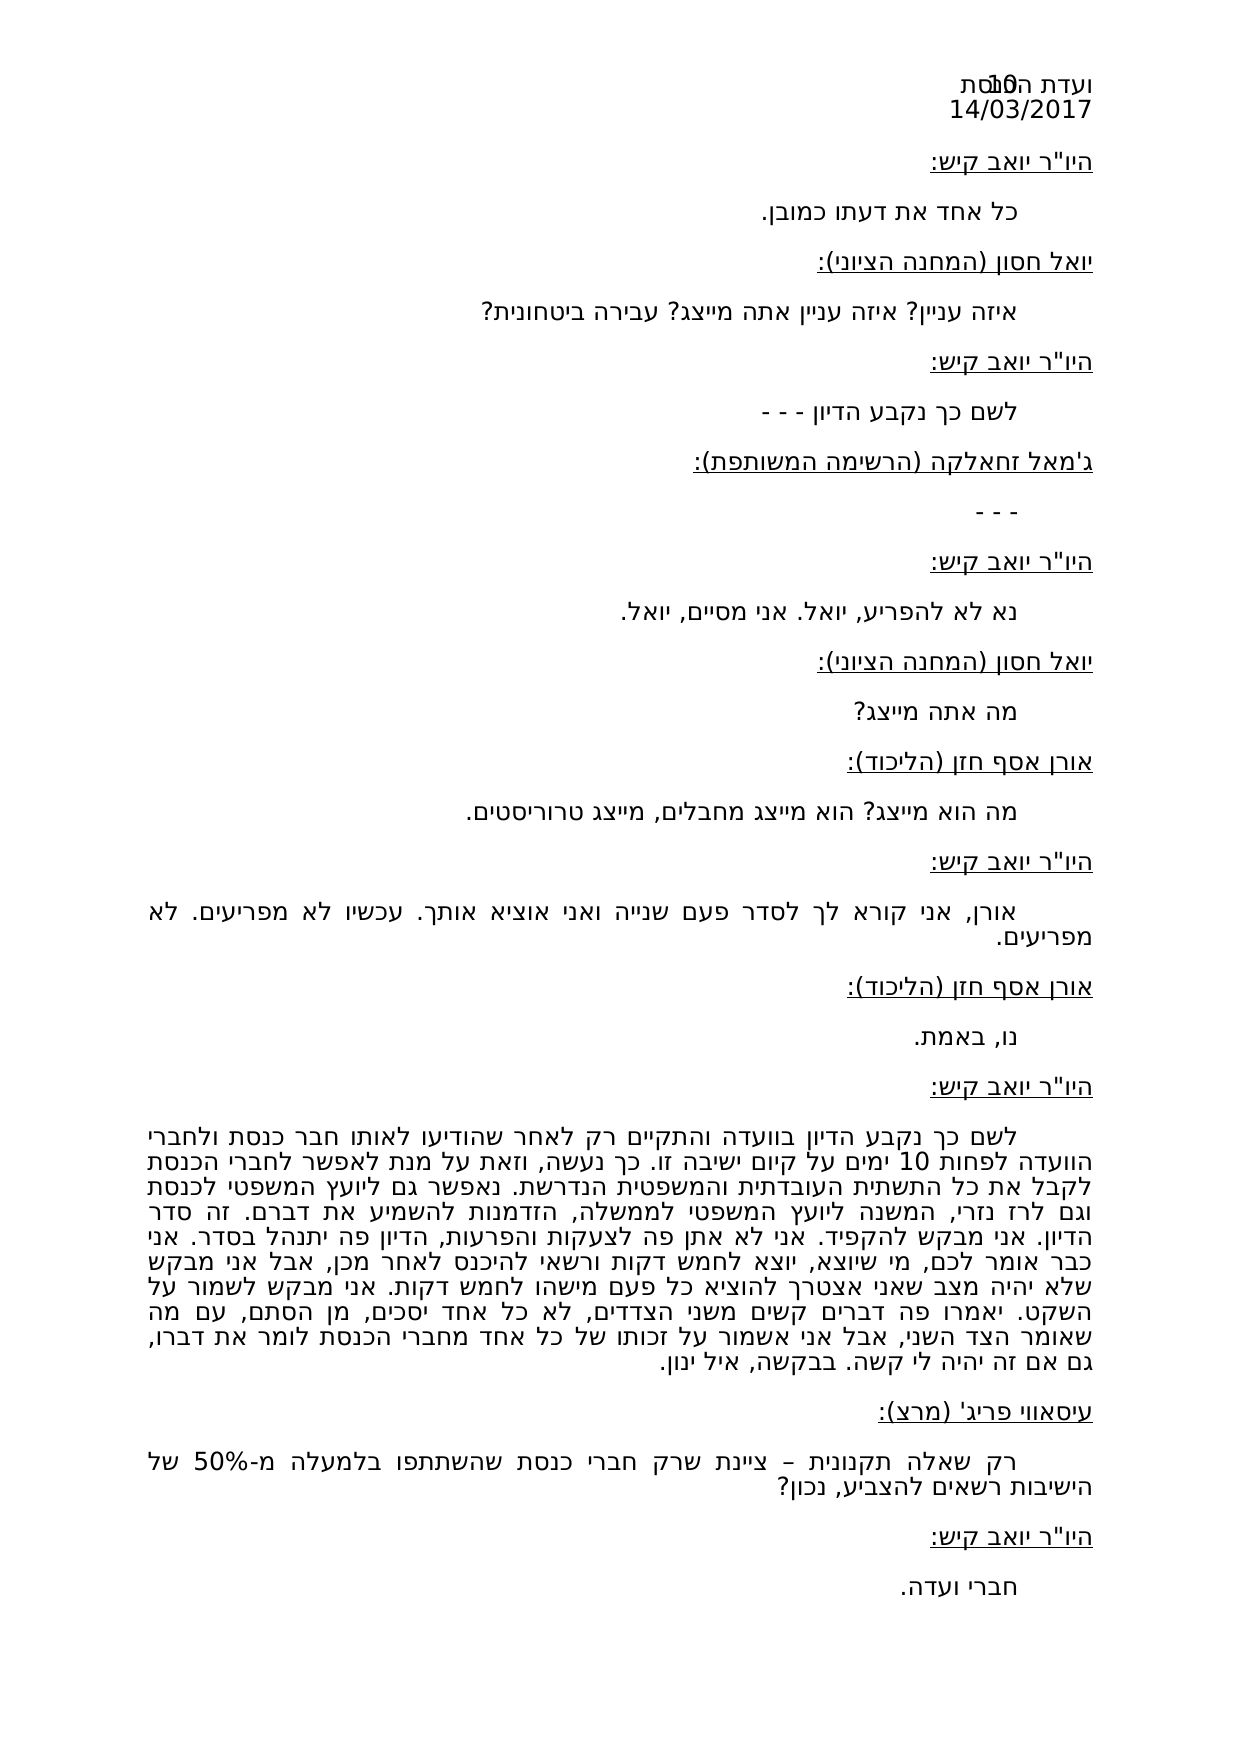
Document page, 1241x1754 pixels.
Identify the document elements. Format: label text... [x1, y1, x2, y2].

text היו"ר יואב קיש: [147, 150, 1093, 175]
text חברי ועדה. [147, 1575, 1093, 1600]
text אורן אסף חזן (הליכוד): [147, 750, 1093, 775]
text היו"ר יואב קיש: [147, 1525, 1093, 1550]
text - - - [147, 500, 1093, 525]
text יואל חסון (המחנה הציוני): [147, 650, 1093, 675]
text היו"ר יואב קיש: [147, 850, 1093, 875]
text היו"ר יואב קיש: [147, 1075, 1093, 1100]
text איזה עניין? איזה עניין אתה מייצג? עבירה ביטחונית? [147, 300, 1093, 325]
text נא לא להפריע, יואל. אני מסיים, יואל. [147, 600, 1093, 625]
text מה אתה מייצג? [147, 700, 1093, 725]
text לשם כך נקבע הדיון - - - [147, 400, 1093, 425]
text אורן, אני קורא לך לסדר פעם שנייה ואני אוציא אותך. עכשיו לא מפריעים. לא מפריעים. [147, 900, 1093, 950]
text אורן אסף חזן (הליכוד): [147, 975, 1093, 1000]
text מה הוא מייצג? הוא מייצג מחבלים, מייצג טרוריסטים. [147, 800, 1093, 825]
text היו"ר יואב קיש: [147, 350, 1093, 375]
text כל אחד את דעתו כמובן. [147, 200, 1093, 225]
text יואל חסון (המחנה הציוני): [147, 250, 1093, 275]
text היו"ר יואב קיש: [147, 550, 1093, 575]
text רק שאלה תקנונית – ציינת שרק חברי כנסת שהשתתפו בלמעלה מ-50% של הישיבות רשאים להצביע, נכון? [147, 1450, 1093, 1500]
text נו, באמת. [147, 1025, 1093, 1050]
text ג'מאל זחאלקה (הרשימה המשותפת): [147, 450, 1093, 475]
text לשם כך נקבע הדיון בוועדה והתקיים רק לאחר שהודיעו לאותו חבר כנסת ולחברי הוועדה לפחות 10 ימים על קיום ישיבה זו. כך נעשה, וזאת על מנת לאפשר לחברי הכנסת לקבל את כל התשתית העובדתית והמשפטית הנדרשת. נאפשר גם ליועץ המשפטי לכנסת וגם לרז נזרי, המשנה ליועץ המשפטי לממשלה, הזדמנות להשמיע את דברם. זה סדר הדיון. אני מבקש להקפיד. אני לא אתן פה לצעקות והפרעות, הדיון פה יתנהל בסדר. אני כבר אומר לכם, מי שיוצא, יוצא לחמש דקות ורשאי להיכנס לאחר מכן, אבל אני מבקש שלא יהיה מצב שאני אצטרך להוציא כל פעם מישהו לחמש דקות. אני מבקש לשמור על השקט. יאמרו פה דברים קשים משני הצדדים, לא כל אחד יסכים, מן הסתם, עם מה שאומר הצד השני, אבל אני אשמור על זכותו של כל אחד מחברי הכנסת לומר את דברו, גם אם זה יהיה לי קשה. בבקשה, איל ינון. [147, 1125, 1093, 1375]
text עיסאווי פריג' (מרצ): [147, 1400, 1093, 1425]
